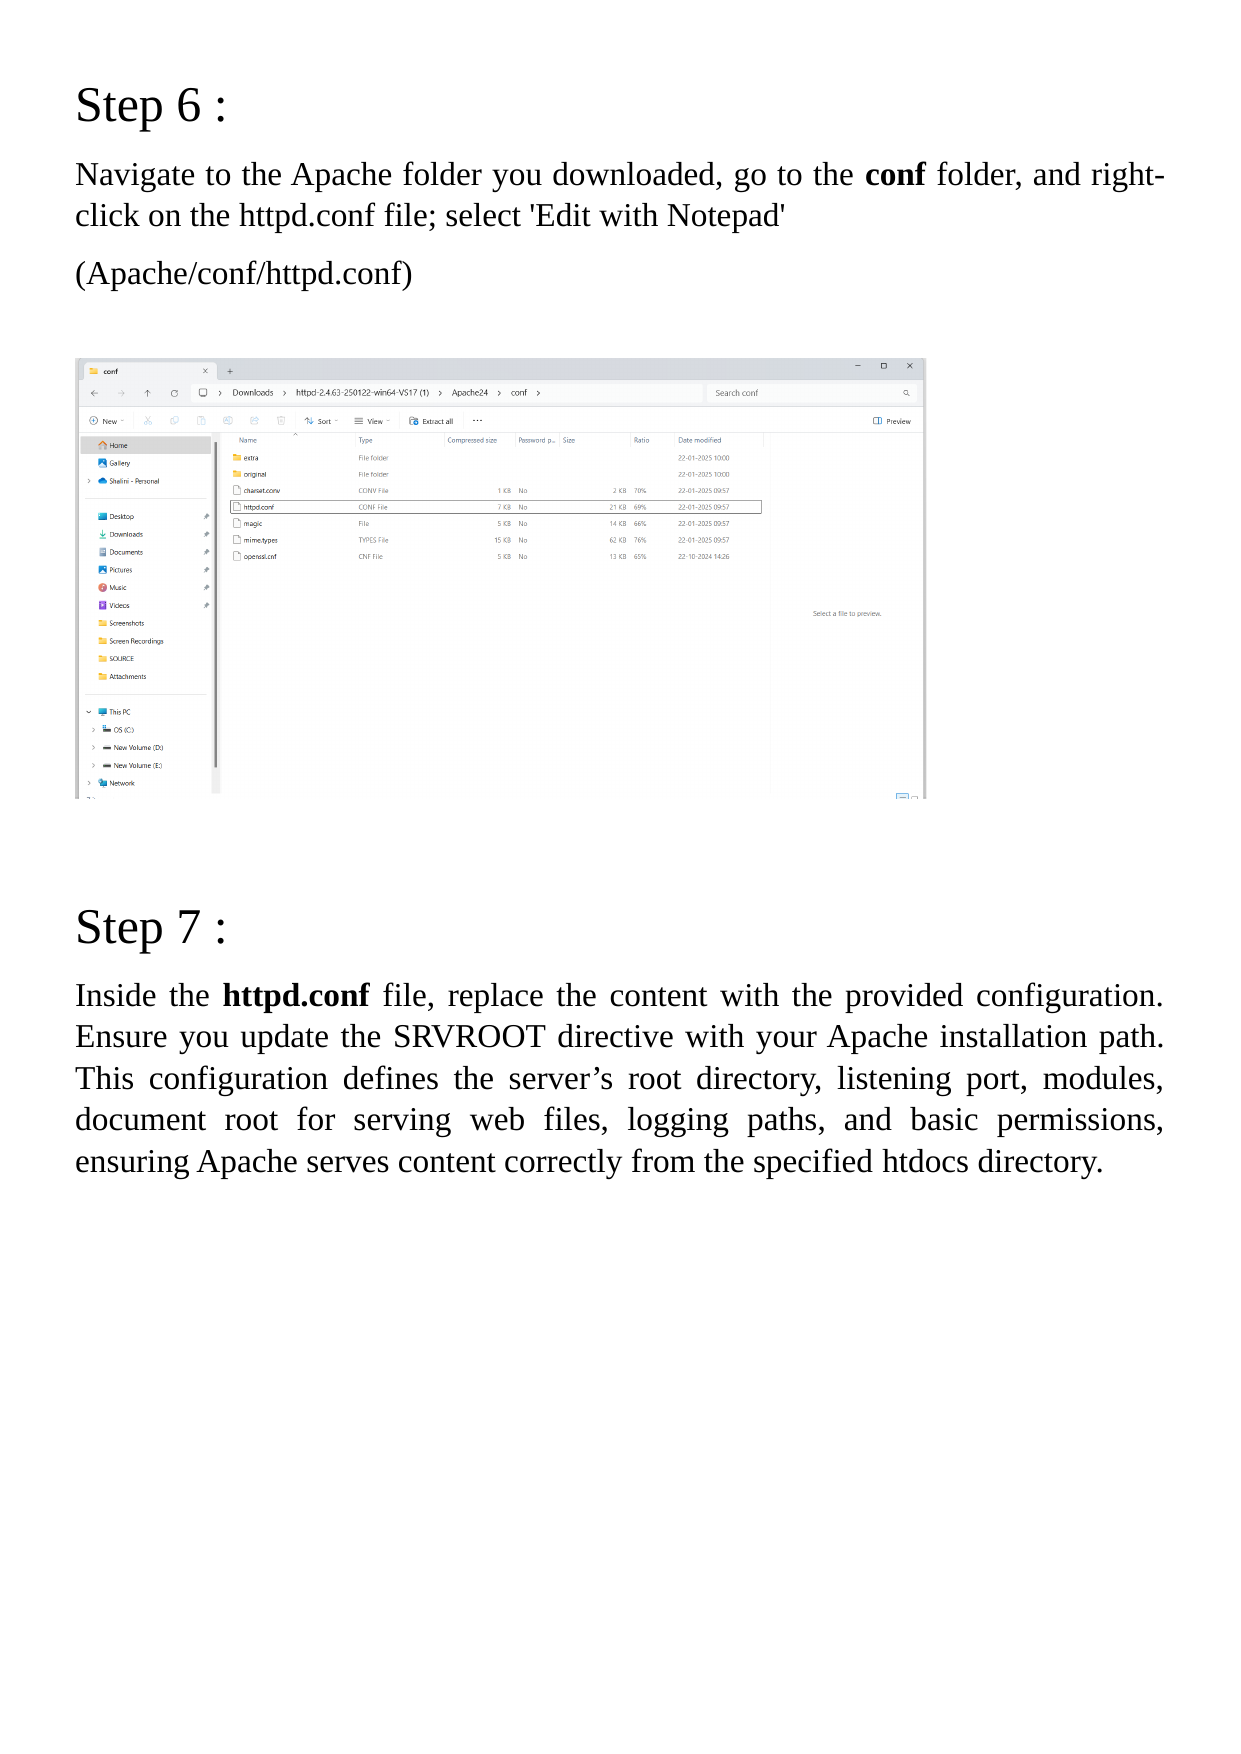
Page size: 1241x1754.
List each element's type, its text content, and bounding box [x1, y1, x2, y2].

picture [75, 358, 927, 799]
text Navigate to the Apache folder you downloaded, go to the conf folder, and right-click on the httpd.conf file; select 'Edit with Notepad' [75, 154, 1165, 233]
text (Apache/conf/httpd.conf) [75, 253, 1165, 291]
text Step 7 : [75, 897, 1165, 954]
text Inside the httpd.conf file, replace the content with the provided configuration. Ensure you update the SRVROOT directive with your Apache installation path. This configuration defines the server’s root directory, listening port, modules, document root for serving web files, logging paths, and basic permissions, ensuring Apache serves content correctly from the specified htdocs directory. [75, 975, 1165, 1179]
text Step 6 : [75, 75, 1165, 132]
